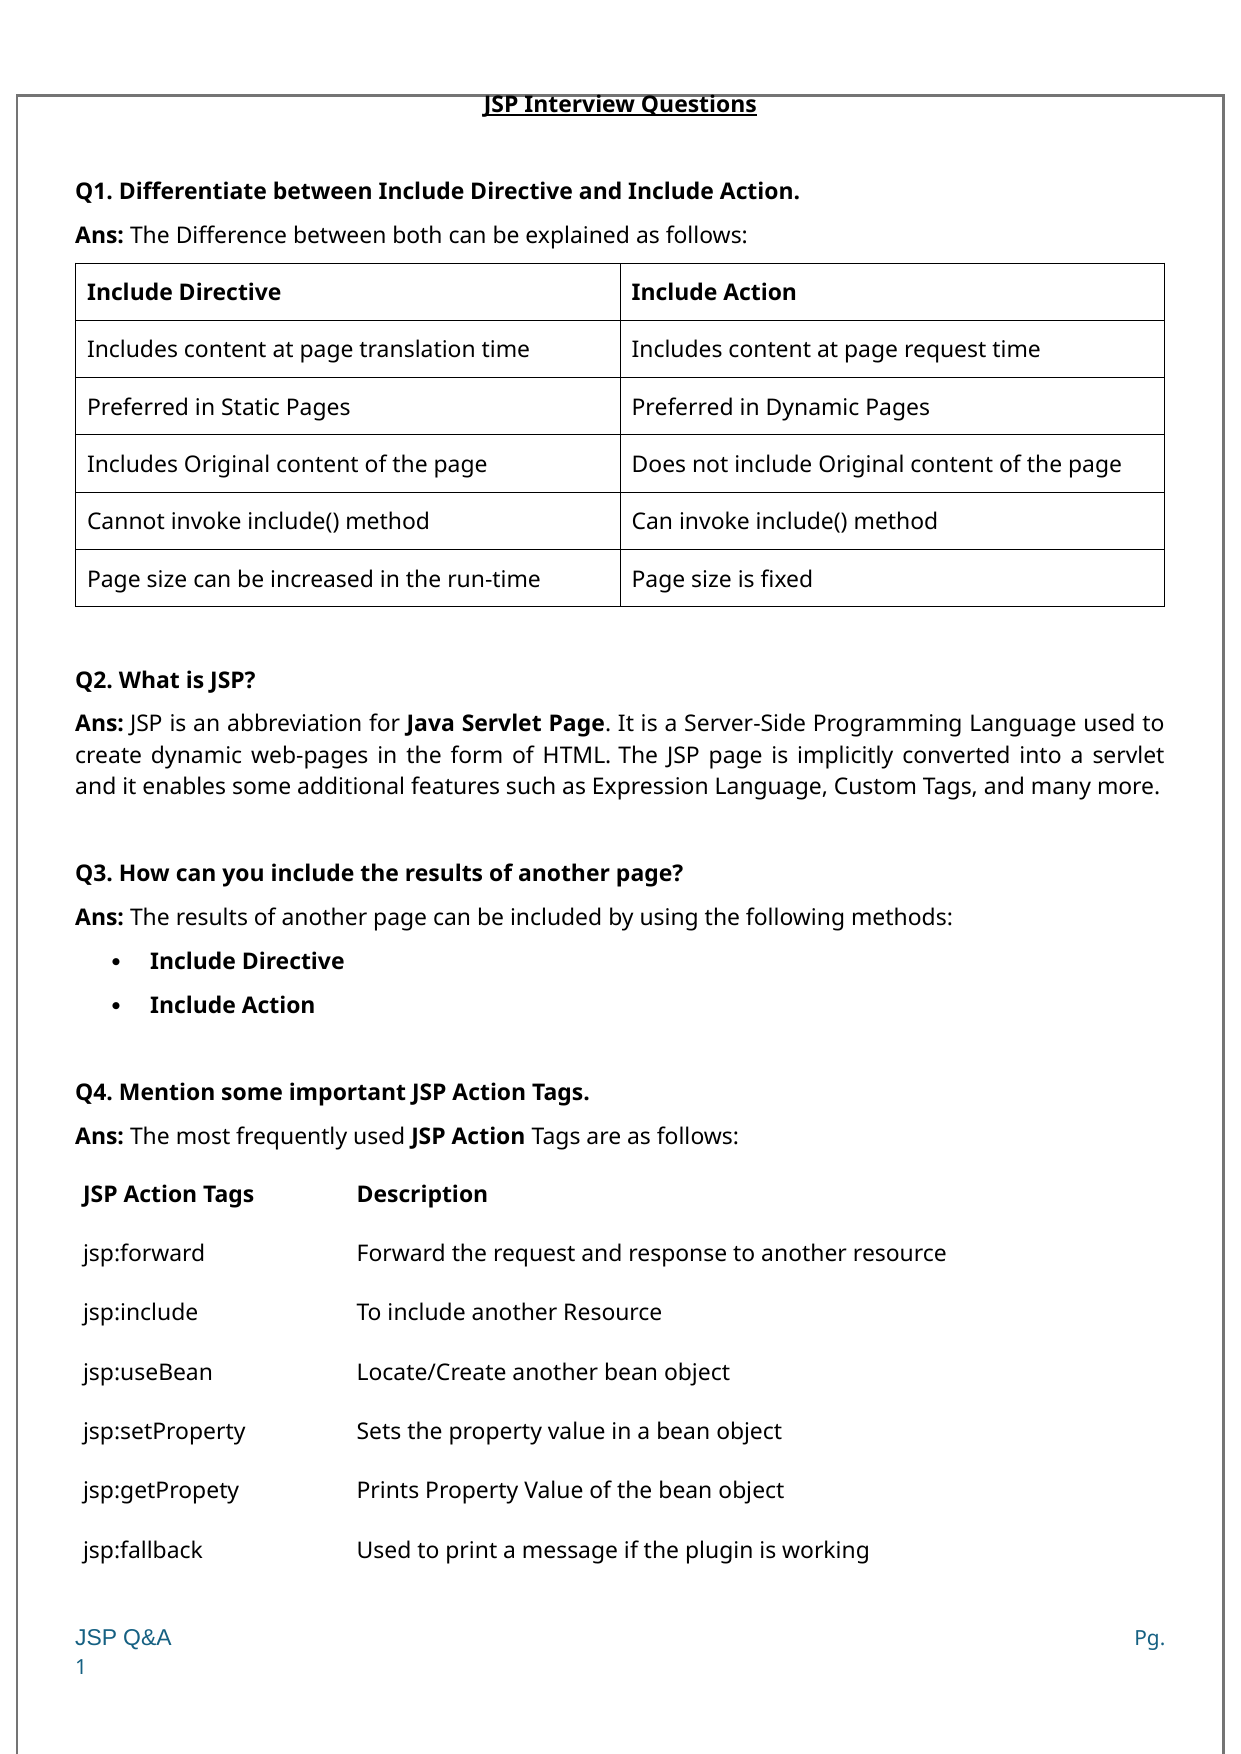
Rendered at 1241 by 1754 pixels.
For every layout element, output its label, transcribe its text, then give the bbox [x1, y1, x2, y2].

text Q1. Differentiate between Include Directive and Include Action. [75, 175, 1165, 206]
text Q3. How can you include the results of another page? [75, 857, 1165, 888]
text JSP Interview Questions [75, 87, 1165, 119]
table_cell Prints Property Value of the bean object [349, 1460, 1153, 1520]
table_cell Page size can be increased in the run-time [76, 550, 620, 606]
table_header Include Directive [76, 264, 620, 320]
table_cell To include another Resource [349, 1282, 1153, 1342]
list Include Action [112, 988, 1165, 1020]
text Q4. Mention some important JSP Action Tags. [75, 1076, 1165, 1107]
table_cell Sets the property value in a bean object [349, 1401, 1153, 1460]
text Ans: The Difference between both can be explained as follows: [75, 219, 1165, 250]
table_cell Does not include Original content of the page [621, 435, 1164, 492]
table_cell Forward the request and response to another resource [349, 1223, 1153, 1282]
table_cell jsp:setProperty [75, 1401, 348, 1460]
table_cell Includes content at page translation time [76, 321, 620, 377]
table_cell jsp:useBean [75, 1342, 348, 1401]
table_cell Cannot invoke include() method [76, 493, 620, 549]
table_header JSP Action Tags [75, 1164, 348, 1223]
table_cell Includes content at page request time [621, 321, 1164, 377]
table_cell Preferred in Dynamic Pages [621, 378, 1164, 434]
table_cell Locate/Create another bean object [349, 1342, 1153, 1401]
table_cell Can invoke include() method [621, 493, 1164, 549]
table_header Description [349, 1164, 1153, 1223]
table_cell Includes Original content of the page [76, 435, 620, 492]
table_cell Preferred in Static Pages [76, 378, 620, 434]
table_cell jsp:getPropety [75, 1460, 348, 1520]
table_cell Used to print a message if the plugin is working [349, 1520, 1153, 1579]
table_cell jsp:include [75, 1282, 348, 1342]
text Q2. What is JSP? [75, 663, 1165, 695]
table_header Include Action [621, 264, 1164, 320]
list Include Directive [112, 945, 1165, 976]
text Ans: The most frequently used JSP Action Tags are as follows: [75, 1120, 1165, 1151]
text Ans: JSP is an abbreviation for Java Servlet Page. It is a Server-Side Programming Language used to create dynamic web-pages in the form of HTML. The JSP page is implicitly converted into a servlet and it enables some additional features such as Expression Language, Custom Tags, and many more. [75, 707, 1165, 801]
text Ans: The results of another page can be included by using the following methods: [75, 901, 1165, 932]
table_cell jsp:fallback [75, 1520, 348, 1579]
table_cell Page size is fixed [621, 550, 1164, 606]
table_cell jsp:forward [75, 1223, 348, 1282]
